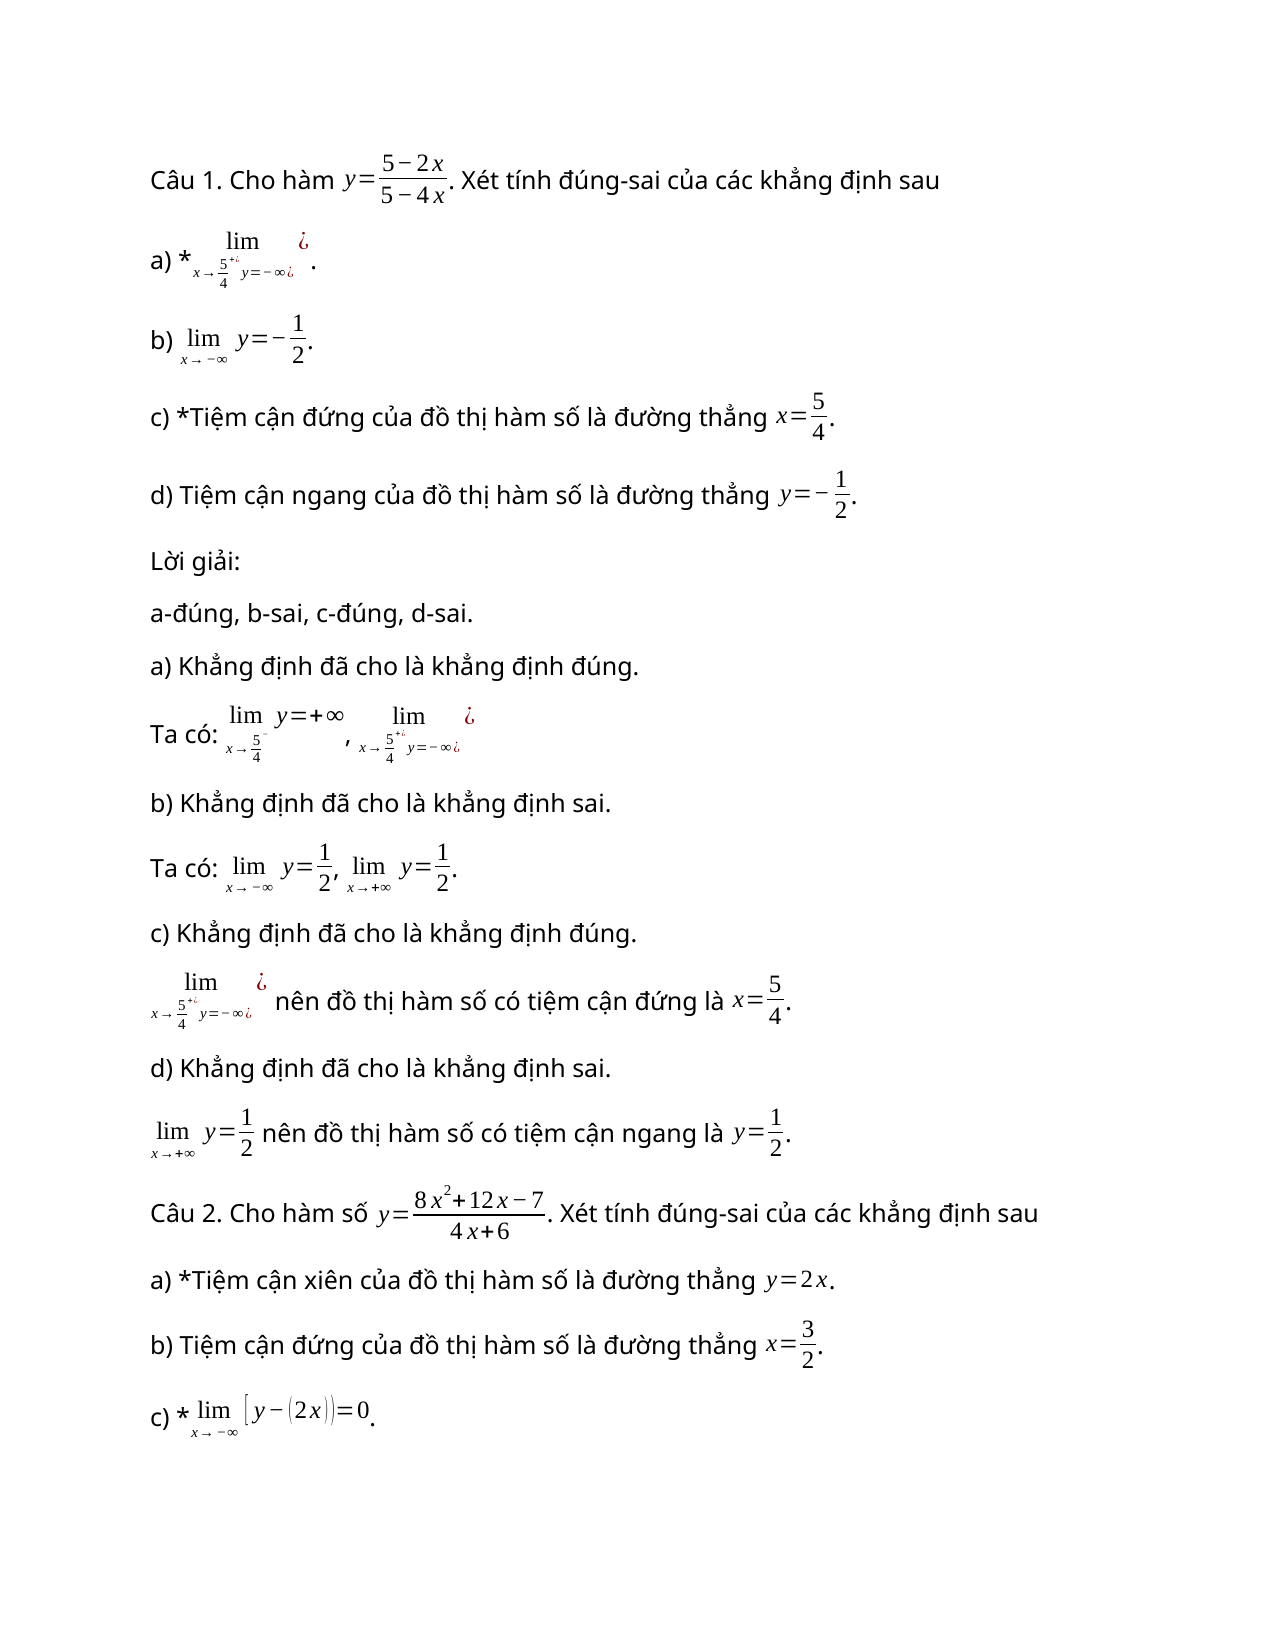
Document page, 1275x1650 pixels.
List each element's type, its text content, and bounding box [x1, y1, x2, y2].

text Ta có: , . [150, 838, 1125, 897]
text c) *Tiệm cận đứng của đồ thị hàm số là đường thẳng . [150, 388, 1125, 447]
text nên đồ thị hàm số có tiệm cận ngang là . [150, 1104, 1125, 1163]
text Lời giải: [150, 543, 1125, 577]
text a) *. [150, 228, 1125, 291]
text c) Khẳng định đã cho là khẳng định đúng. [150, 916, 1125, 950]
text Ta có: , [150, 702, 1125, 767]
text d) Khẳng định đã cho là khẳng định sai. [150, 1051, 1125, 1085]
text b) . [150, 310, 1125, 369]
text a) *Tiệm cận xiên của đồ thị hàm số là đường thẳng . [150, 1263, 1125, 1297]
text Câu 1. Cho hàm . Xét tính đúng-sai của các khẳng định sau [150, 150, 1125, 209]
text c) *. [150, 1393, 1125, 1441]
text nên đồ thị hàm số có tiệm cận đứng là . [150, 969, 1125, 1032]
text b) Khẳng định đã cho là khẳng định sai. [150, 785, 1125, 819]
text Câu 2. Cho hàm số . Xét tính đúng-sai của các khẳng định sau [150, 1181, 1125, 1244]
text b) Tiệm cận đứng của đồ thị hàm số là đường thẳng . [150, 1316, 1125, 1374]
text a-đúng, b-sai, c-đúng, d-sai. [150, 596, 1125, 630]
text a) Khẳng định đã cho là khẳng định đúng. [150, 649, 1125, 683]
text d) Tiệm cận ngang của đồ thị hàm số là đường thẳng . [150, 465, 1125, 524]
